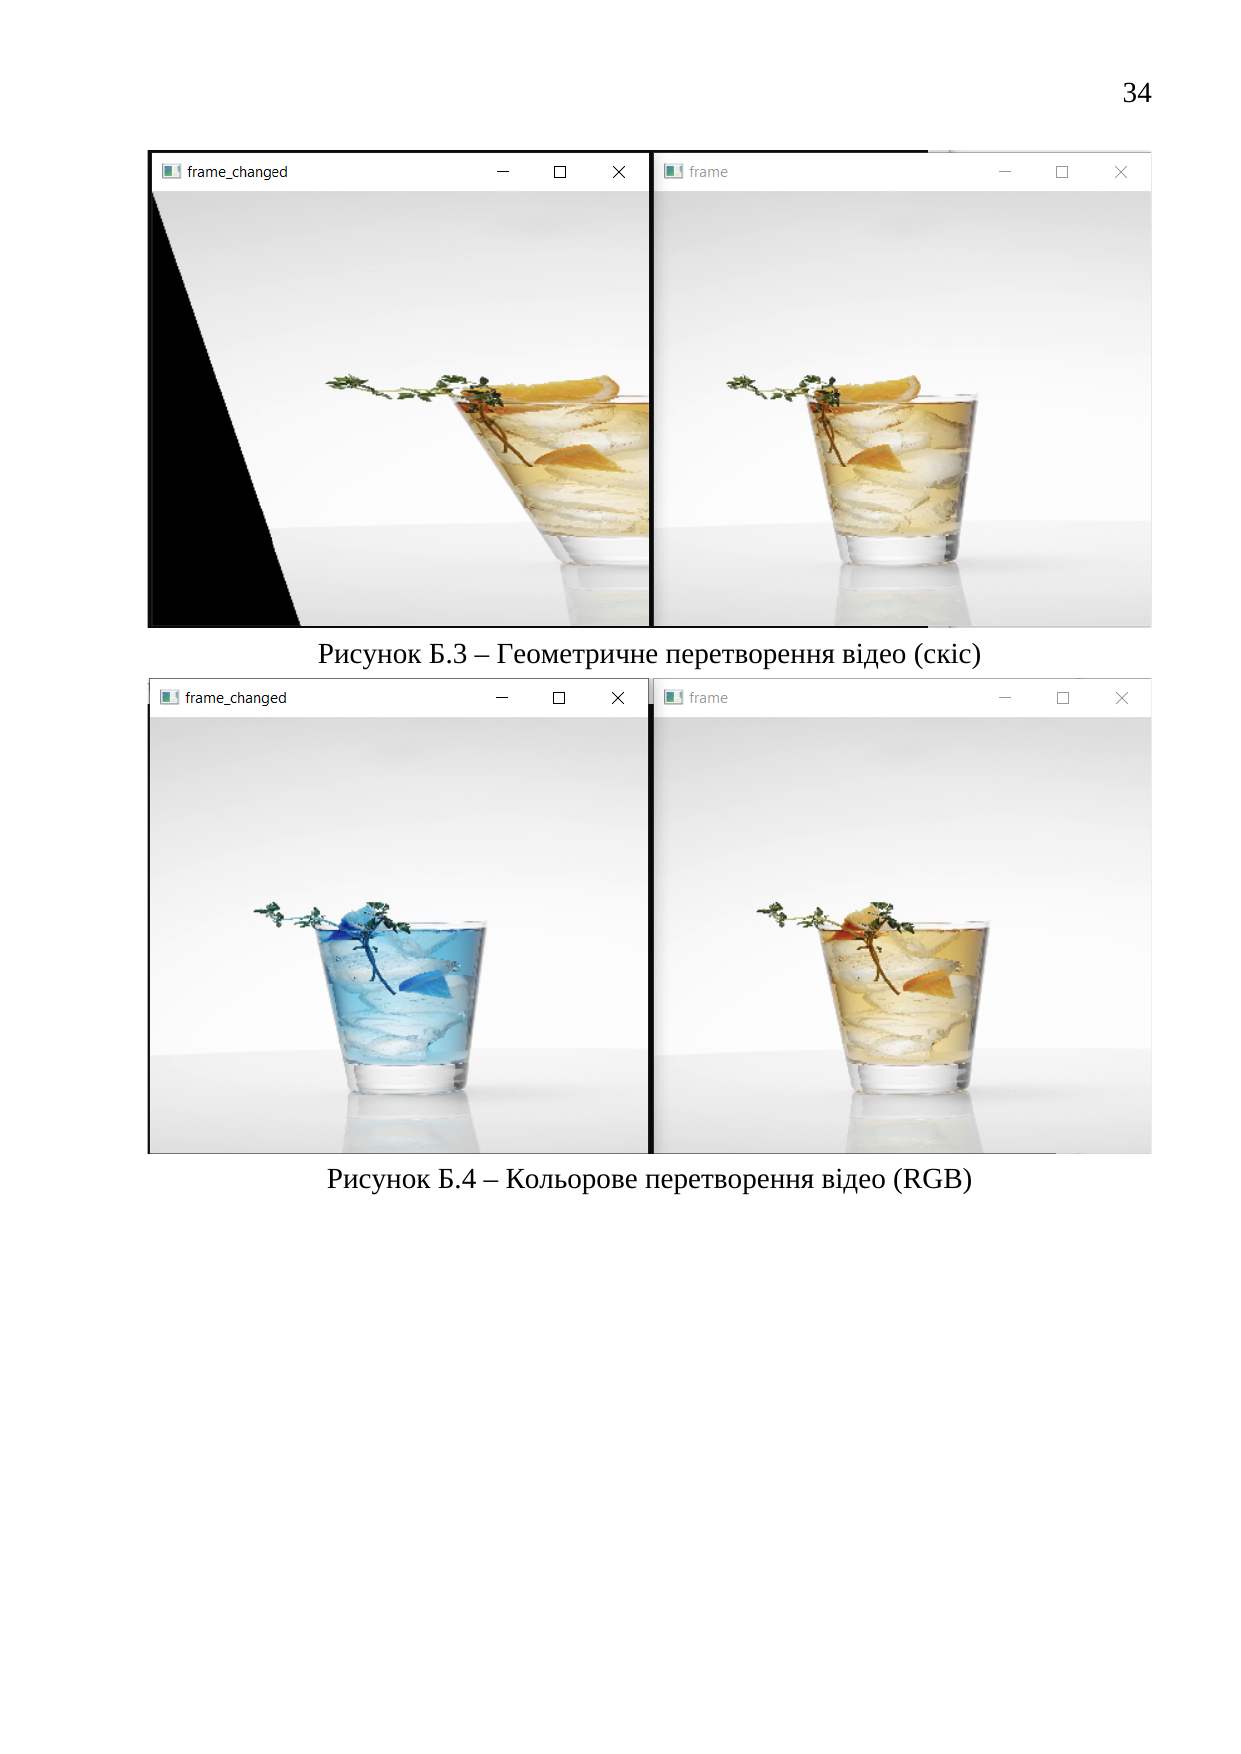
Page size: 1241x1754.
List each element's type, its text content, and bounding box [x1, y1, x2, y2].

text Рисунок Б.3 – Геометричне перетворення відео (скіс) [148, 636, 1152, 670]
picture [147, 678, 1152, 1154]
text Рисунок Б.4 – Кольорове перетворення відео (RGB) [148, 1154, 1152, 1195]
picture [147, 150, 1152, 628]
